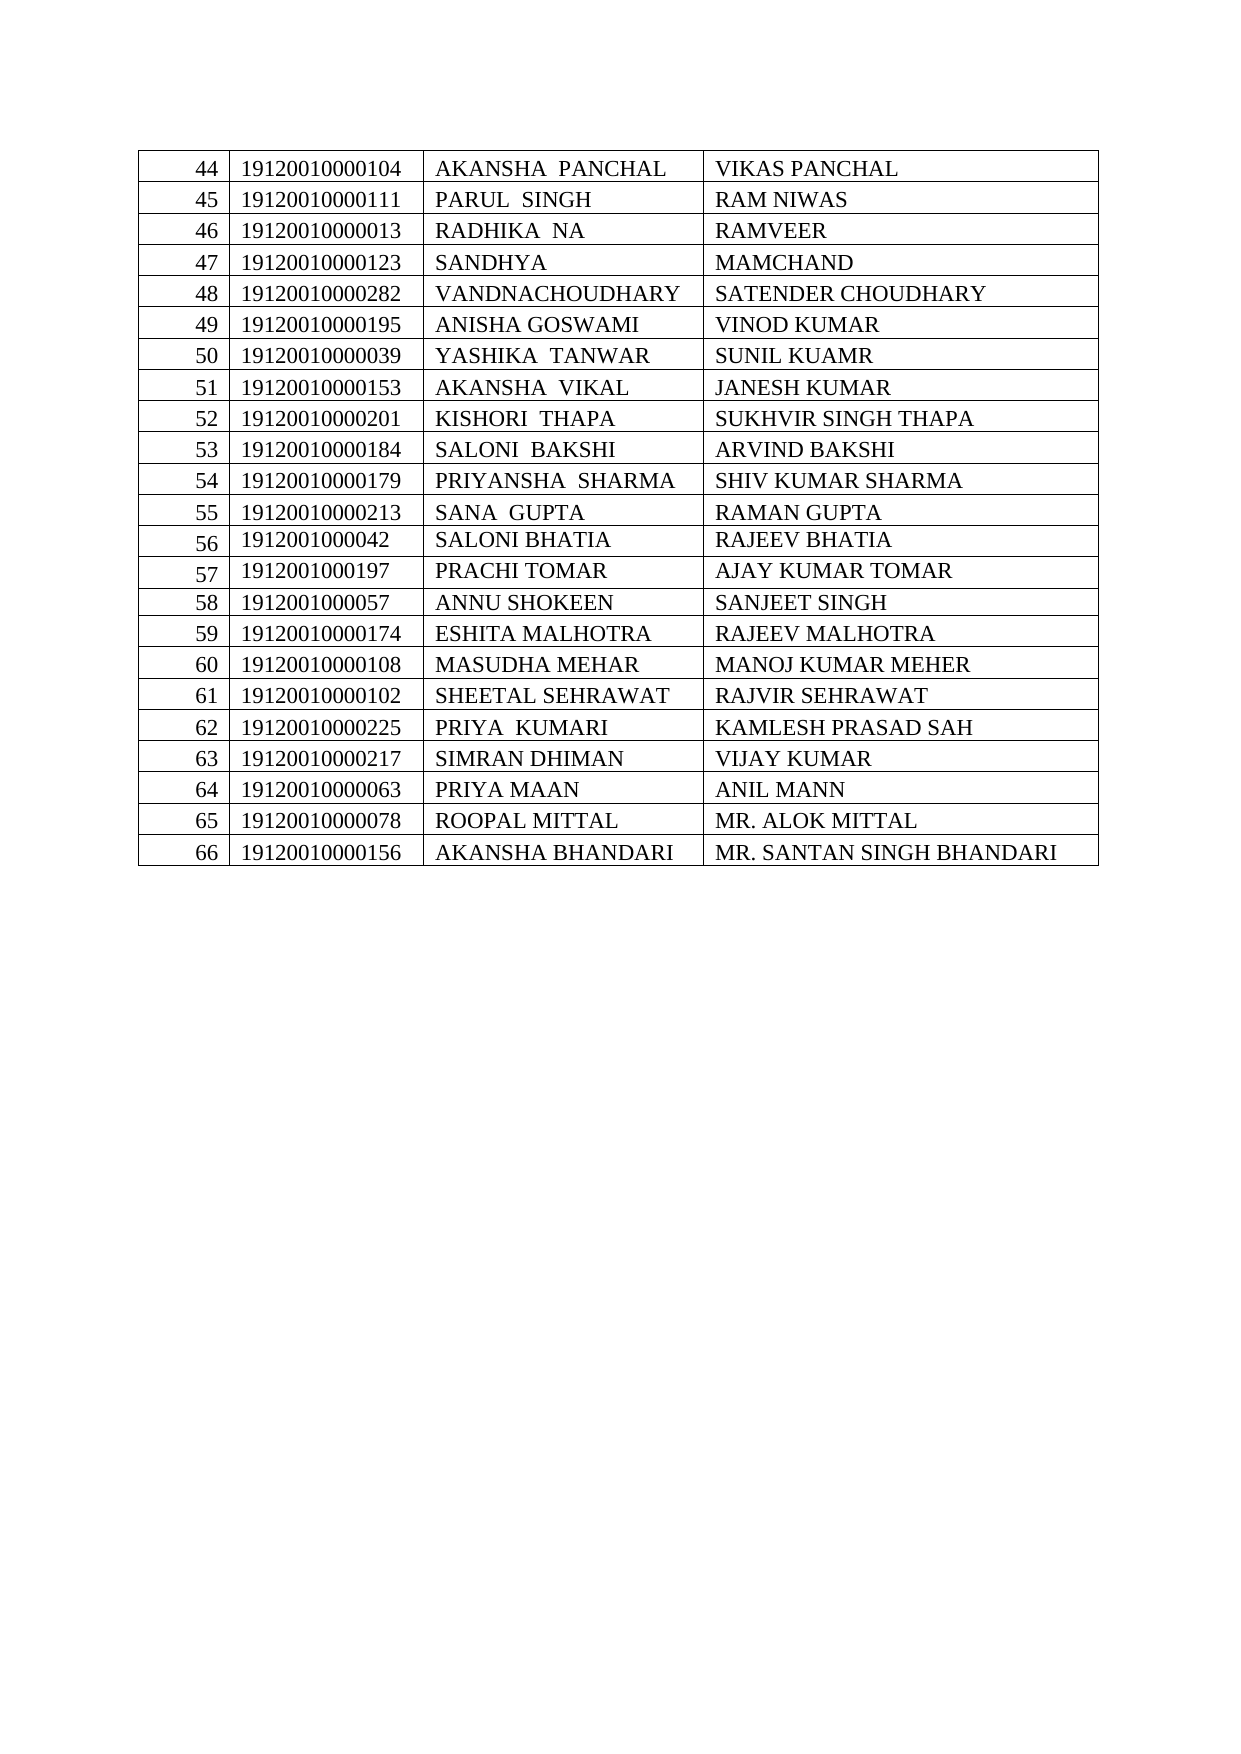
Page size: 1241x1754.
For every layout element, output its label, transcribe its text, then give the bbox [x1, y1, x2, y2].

table_cell ANNU SHOKEEN [424, 589, 703, 615]
table_cell ROOPAL MITTAL [424, 804, 703, 834]
table_cell SUNIL KUAMR [704, 339, 1098, 369]
table_cell 19120010000123 [230, 245, 423, 275]
table_cell PARUL SINGH [424, 182, 703, 212]
table_cell RADHIKA NA [424, 214, 703, 244]
table_cell 56 [139, 526, 229, 556]
table_cell MAMCHAND [704, 245, 1098, 275]
table_cell 57 [139, 557, 229, 587]
table_cell RAJVIR SEHRAWAT [704, 679, 1098, 709]
table_cell 19120010000201 [230, 401, 423, 431]
table_cell 1912001000057 [230, 589, 423, 615]
table_cell RAJEEV BHATIA [704, 526, 1098, 556]
table_cell VINOD KUMAR [704, 307, 1098, 337]
table_cell SHIV KUMAR SHARMA [704, 464, 1098, 494]
table_cell 65 [139, 804, 229, 834]
table_cell ANIL MANN [704, 772, 1098, 802]
table_cell 19120010000217 [230, 741, 423, 771]
table_cell VANDNACHOUDHARY [424, 276, 703, 306]
table_cell SUKHVIR SINGH THAPA [704, 401, 1098, 431]
table_cell 1912001000197 [230, 557, 423, 587]
table_cell 19120010000104 [230, 151, 423, 181]
table_cell KISHORI THAPA [424, 401, 703, 431]
table_cell MANOJ KUMAR MEHER [704, 647, 1098, 677]
table_cell 54 [139, 464, 229, 494]
table_cell 50 [139, 339, 229, 369]
table_cell SALONI BAKSHI [424, 432, 703, 462]
table_cell 64 [139, 772, 229, 802]
table_cell 19120010000063 [230, 772, 423, 802]
table_cell SANDHYA [424, 245, 703, 275]
table_cell RAM NIWAS [704, 182, 1098, 212]
table_cell AKANSHA BHANDARI [424, 835, 703, 865]
table_cell PRIYA MAAN [424, 772, 703, 802]
table_cell 62 [139, 710, 229, 740]
table_cell SATENDER CHOUDHARY [704, 276, 1098, 306]
table_cell MR. SANTAN SINGH BHANDARI [704, 835, 1098, 865]
table_cell 19120010000153 [230, 370, 423, 400]
table_cell 19120010000013 [230, 214, 423, 244]
table_cell 19120010000213 [230, 495, 423, 525]
table_cell 19120010000174 [230, 616, 423, 646]
table_cell AJAY KUMAR TOMAR [704, 557, 1098, 587]
table_cell 19120010000195 [230, 307, 423, 337]
table_cell RAMVEER [704, 214, 1098, 244]
table_cell 58 [139, 589, 229, 615]
table_cell 19120010000282 [230, 276, 423, 306]
table_cell 19120010000179 [230, 464, 423, 494]
table_cell 55 [139, 495, 229, 525]
table_cell PRACHI TOMAR [424, 557, 703, 587]
table_cell 63 [139, 741, 229, 771]
table_cell YASHIKA TANWAR [424, 339, 703, 369]
table_cell JANESH KUMAR [704, 370, 1098, 400]
table_cell 60 [139, 647, 229, 677]
table_cell RAJEEV MALHOTRA [704, 616, 1098, 646]
table_cell 49 [139, 307, 229, 337]
table_cell SANJEET SINGH [704, 589, 1098, 615]
table_cell ARVIND BAKSHI [704, 432, 1098, 462]
table_cell 44 [139, 151, 229, 181]
table_cell AKANSHA VIKAL [424, 370, 703, 400]
table_cell ANISHA GOSWAMI [424, 307, 703, 337]
table_cell 19120010000078 [230, 804, 423, 834]
table_cell 48 [139, 276, 229, 306]
table_cell 19120010000225 [230, 710, 423, 740]
table_cell RAMAN GUPTA [704, 495, 1098, 525]
table_cell 19120010000184 [230, 432, 423, 462]
table_cell 19120010000102 [230, 679, 423, 709]
table_cell 45 [139, 182, 229, 212]
table_cell SHEETAL SEHRAWAT [424, 679, 703, 709]
table_cell 52 [139, 401, 229, 431]
table_cell SIMRAN DHIMAN [424, 741, 703, 771]
table_cell 59 [139, 616, 229, 646]
table_cell 19120010000039 [230, 339, 423, 369]
table_cell VIJAY KUMAR [704, 741, 1098, 771]
table_cell MR. ALOK MITTAL [704, 804, 1098, 834]
table_cell 19120010000111 [230, 182, 423, 212]
table_cell 53 [139, 432, 229, 462]
table_cell 46 [139, 214, 229, 244]
table_cell SANA GUPTA [424, 495, 703, 525]
table_cell 47 [139, 245, 229, 275]
table_cell SALONI BHATIA [424, 526, 703, 556]
table_cell KAMLESH PRASAD SAH [704, 710, 1098, 740]
table_cell PRIYA KUMARI [424, 710, 703, 740]
table_cell 66 [139, 835, 229, 865]
table_cell 61 [139, 679, 229, 709]
table_cell 51 [139, 370, 229, 400]
table_cell 1912001000042 [230, 526, 423, 556]
table_cell 19120010000156 [230, 835, 423, 865]
table_cell ESHITA MALHOTRA [424, 616, 703, 646]
table_cell AKANSHA PANCHAL [424, 151, 703, 181]
table_cell PRIYANSHA SHARMA [424, 464, 703, 494]
table_cell 19120010000108 [230, 647, 423, 677]
table_cell VIKAS PANCHAL [704, 151, 1098, 181]
table_cell MASUDHA MEHAR [424, 647, 703, 677]
